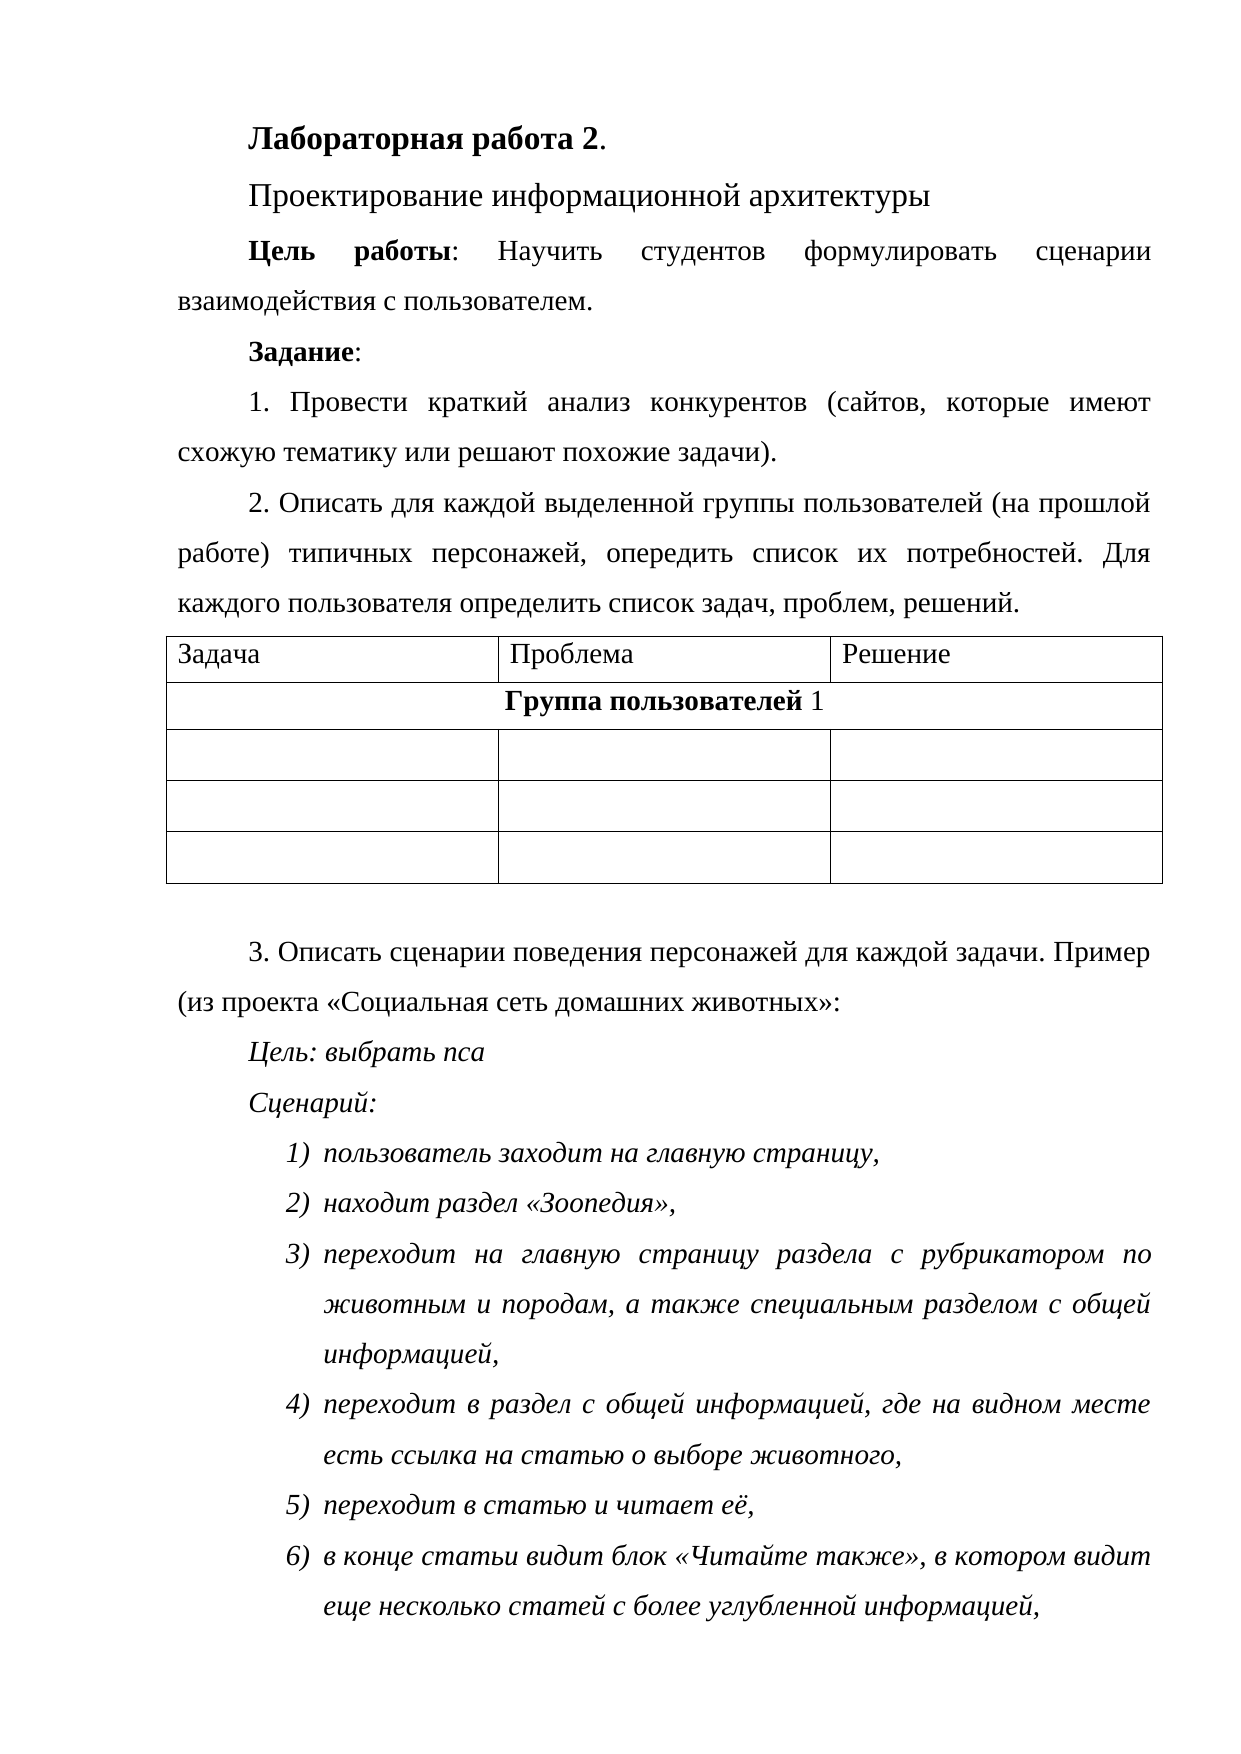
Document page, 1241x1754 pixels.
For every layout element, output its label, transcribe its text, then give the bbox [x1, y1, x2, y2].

table_cell [831, 832, 1162, 882]
text Сценарий: [177, 1085, 1152, 1118]
text 2. Описать для каждой выделенной группы пользователей (на прошлой работе) типичных персонажей, опередить список их потребностей. Для каждого пользователя определить список задач, проблем, решений. [177, 485, 1152, 619]
table_cell [831, 730, 1162, 780]
list находит раздел «Зоопедия», [286, 1185, 1152, 1219]
text Цель работы: Научить студентов формулировать сценарии взаимодействия с пользователем. [177, 233, 1152, 317]
table_header Проблема [499, 637, 830, 682]
text 1. Провести краткий анализ конкурентов (сайтов, которые имеют схожую тематику или решают похожие задачи). [177, 384, 1152, 468]
table_header Задача [167, 637, 498, 682]
text Цель: выбрать пса [177, 1034, 1152, 1068]
list переходит в раздел с общей информацией, где на видном месте есть ссылка на статью о выборе животного, [286, 1387, 1152, 1471]
list переходит на главную страницу раздела с рубрикатором по животным и породам, а также специальным разделом с общей информацией, [286, 1236, 1152, 1370]
text Задание: [177, 334, 1152, 367]
list переходит в статью и читает её, [286, 1487, 1152, 1521]
list пользователь заходит на главную страницу, [286, 1135, 1152, 1169]
text Проектирование информационной архитектуры [177, 176, 1152, 214]
table_cell [831, 781, 1162, 831]
text 3. Описать сценарии поведения персонажей для каждой задачи. Пример (из проекта «Социальная сеть домашних животных»: [177, 934, 1152, 1018]
list в конце статьи видит блок «Читайте также», в котором видит еще несколько статей с более углубленной информацией, [286, 1538, 1152, 1621]
table_cell [167, 832, 498, 882]
table_cell Группа пользователей 1 [167, 683, 1162, 729]
table_cell [167, 730, 498, 780]
table_header Решение [831, 637, 1162, 682]
table_cell [167, 781, 498, 831]
table_cell [499, 832, 830, 882]
table_cell [499, 730, 830, 780]
text Лабораторная работа 2. [177, 118, 1152, 156]
table_cell [499, 781, 830, 831]
